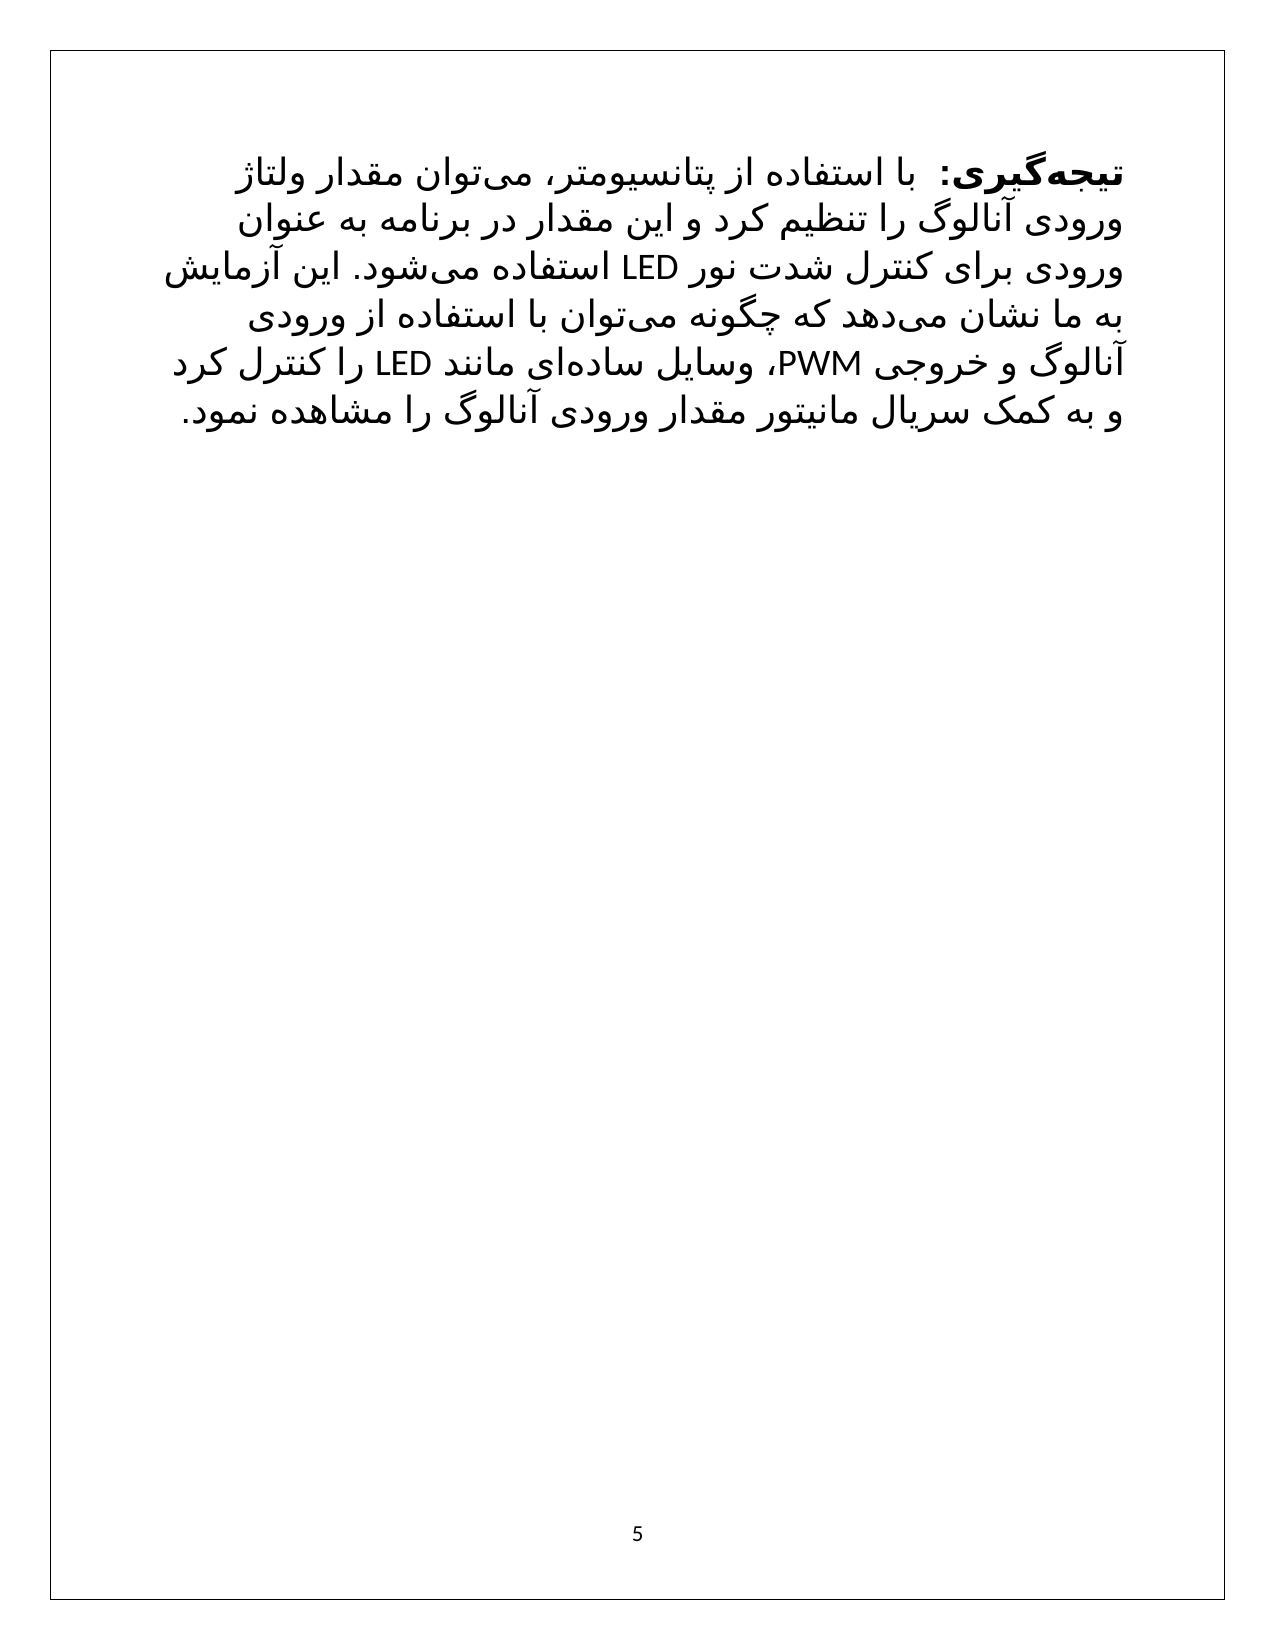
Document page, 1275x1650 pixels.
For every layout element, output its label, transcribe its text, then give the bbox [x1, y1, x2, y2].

text تیجه‌گیری: با استفاده از پتانسیومتر، می‌توان مقدار ولتاژ ورودی آنالوگ را تنظیم کرد و این مقدار در برنامه به عنوان ورودی برای کنترل شدت نور LED استفاده می‌شود. این آزمایش به ما نشان می‌دهد که چگونه می‌توان با استفاده از ورودی آنالوگ و خروجی PWM، وسایل ساده‌ای مانند LED را کنترل کرد و به کمک سریال مانیتور مقدار ورودی آنالوگ را مشاهده نمود. [150, 150, 1125, 431]
